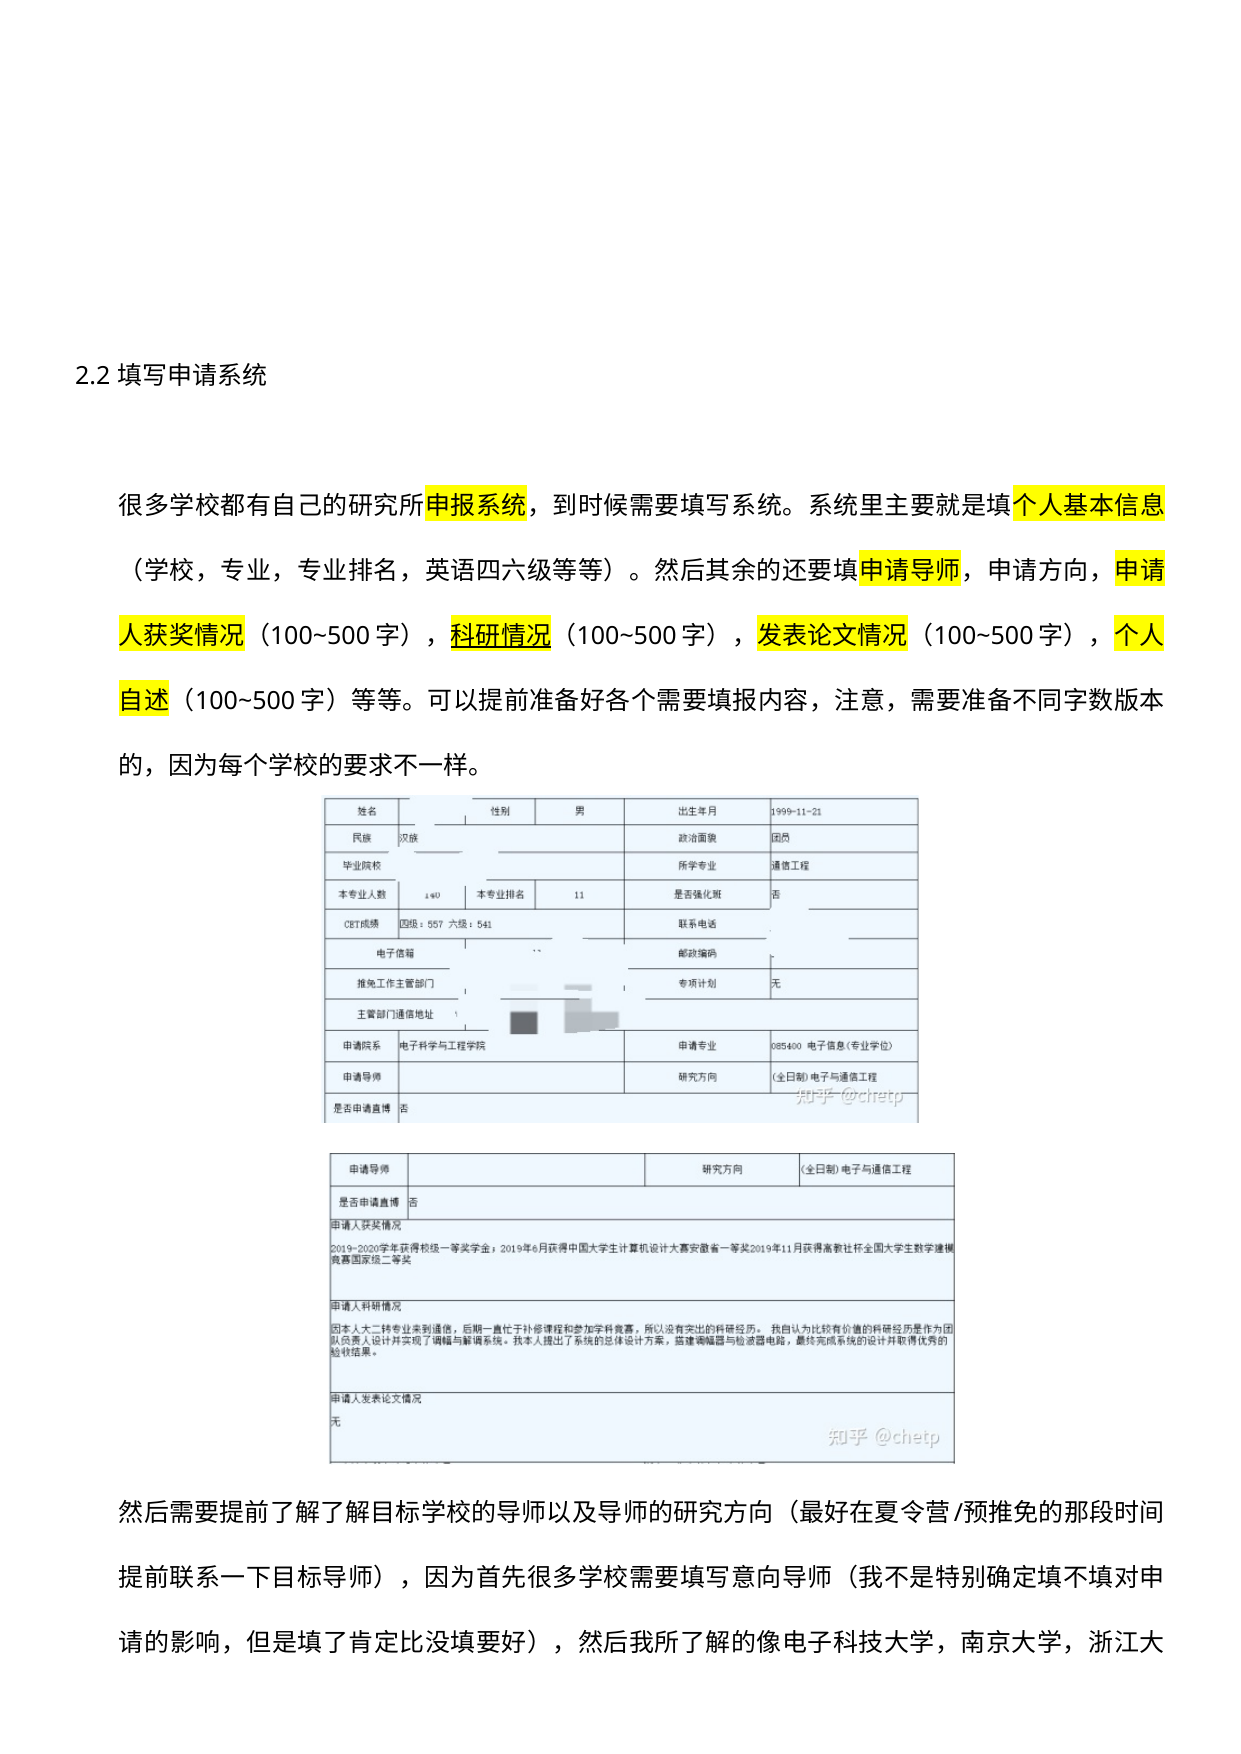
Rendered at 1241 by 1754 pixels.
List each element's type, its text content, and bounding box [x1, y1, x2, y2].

picture [328, 1153, 956, 1465]
picture [321, 795, 919, 1123]
text 很多学校都有自己的研究所申报系统，到时候需要填写系统。系统里主要就是填个人基本信息（学校，专业，专业排名，英语四六级等等）。然后其余的还要填申请导师，申请方向，申请人获奖情况（100~500字），科研情况（100~500字），发表论文情况（100~500字），个人自述（100~500字）等等。可以提前准备好各个需要填报内容，注意，需要准备不同字数版本的，因为每个学校的要求不一样。 [119, 471, 1165, 796]
text 2.2 填写申请系统 [75, 341, 1165, 406]
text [119, 1478, 1165, 1673]
